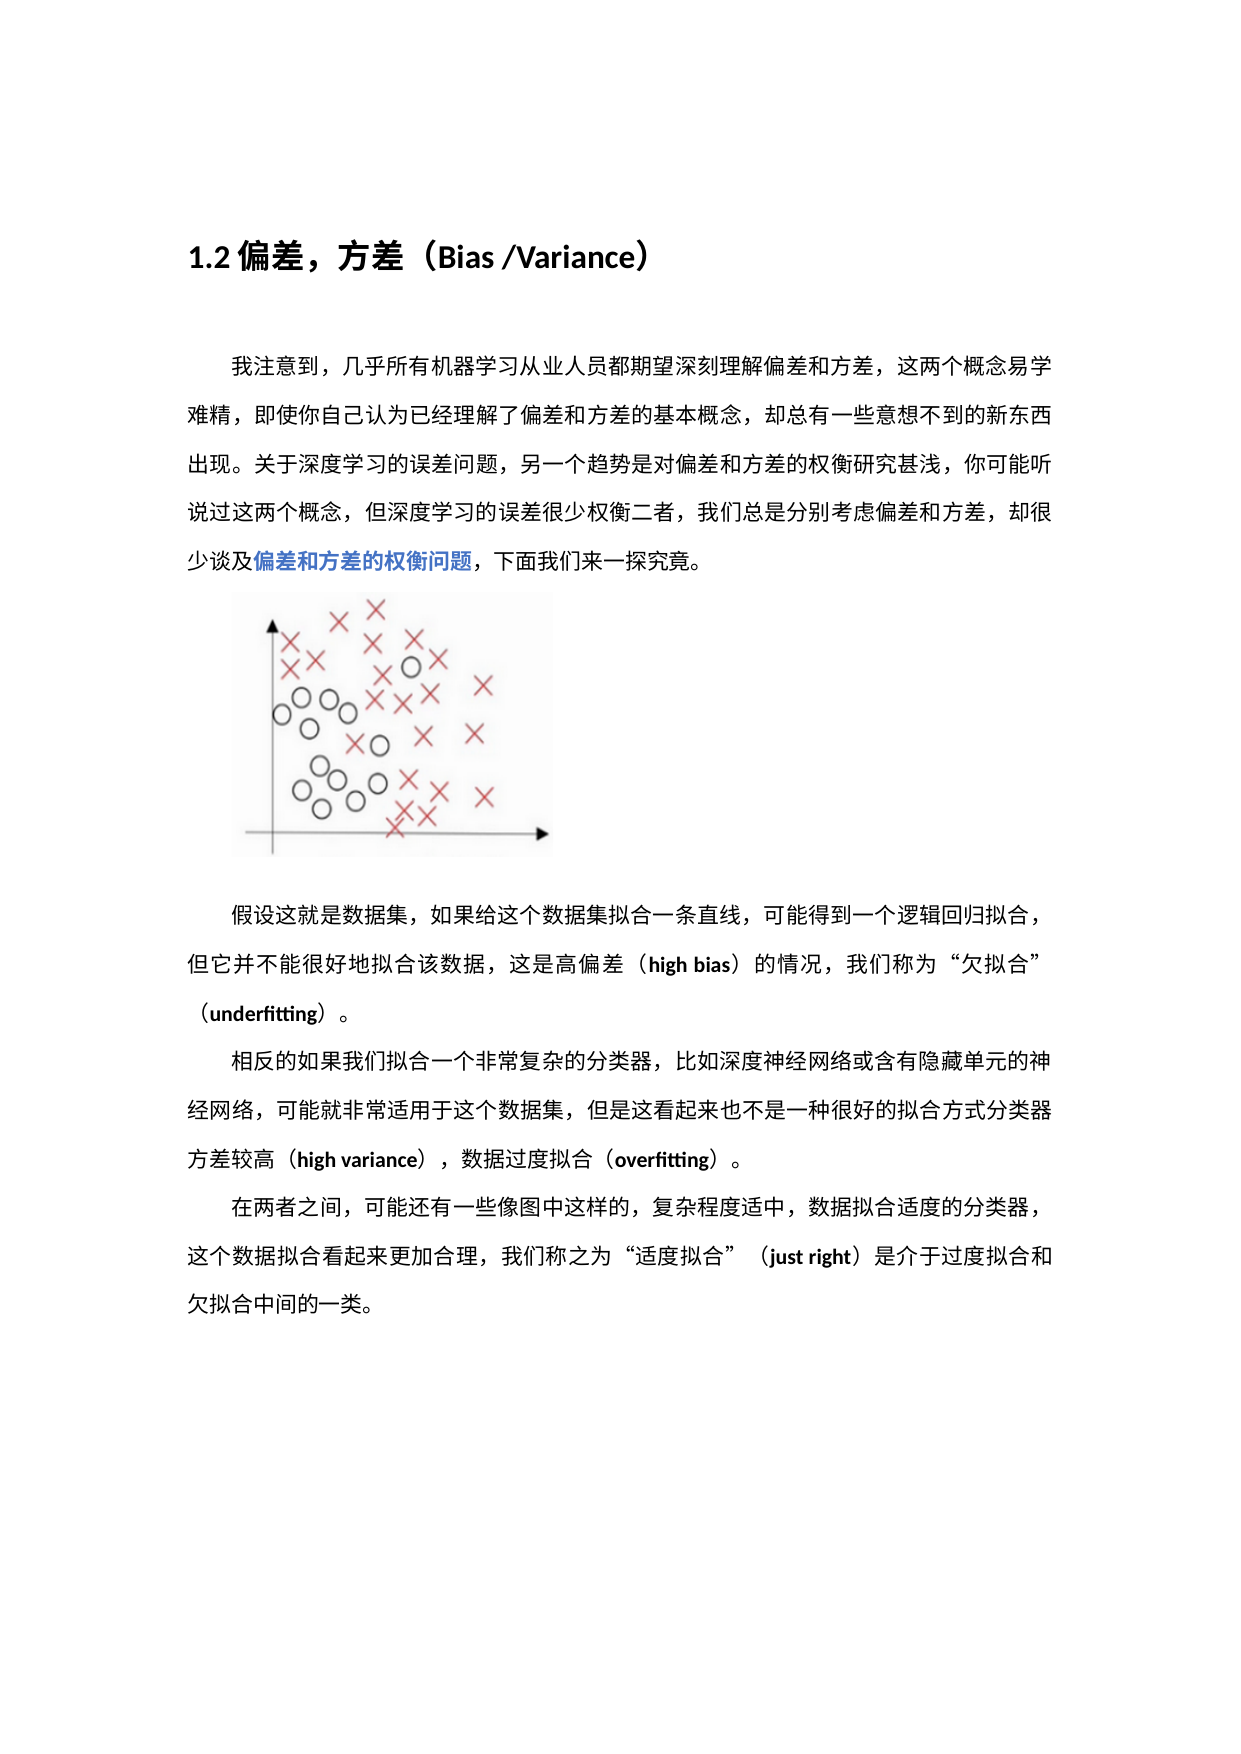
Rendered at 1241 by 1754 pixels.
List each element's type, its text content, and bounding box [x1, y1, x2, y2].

text 相反的如果我们拟合一个非常复杂的分类器，比如深度神经网络或含有隐藏单元的神经网络，可能就非常适用于这个数据集，但是这看起来也不是一种很好的拟合方式分类器方差较高（high variance），数据过度拟合（overfitting）。 [187, 1044, 1053, 1174]
picture [231, 592, 554, 857]
text 我注意到，几乎所有机器学习从业人员都期望深刻理解偏差和方差，这两个概念易学难精，即使你自己认为已经理解了偏差和方差的基本概念，却总有一些意想不到的新东西出现。关于深度学习的误差问题，另一个趋势是对偏差和方差的权衡研究甚浅，你可能听说过这两个概念，但深度学习的误差很少权衡二者，我们总是分别考虑偏差和方差，却很少谈及偏差和方差的权衡问题，下面我们来一探究竟。 [187, 349, 1053, 576]
text 假设这就是数据集，如果给这个数据集拟合一条直线，可能得到一个逻辑回归拟合，但它并不能很好地拟合该数据，这是高偏差（high bias）的情况，我们称为“欠拟合”（underfitting）。 [187, 898, 1053, 1028]
text 在两者之间，可能还有一些像图中这样的，复杂程度适中，数据拟合适度的分类器，这个数据拟合看起来更加合理，我们称之为“适度拟合”（just right）是介于过度拟合和欠拟合中间的一类。 [187, 1189, 1053, 1319]
subtitle 1.2 偏差，方差（Bias /Variance） [187, 222, 1053, 287]
